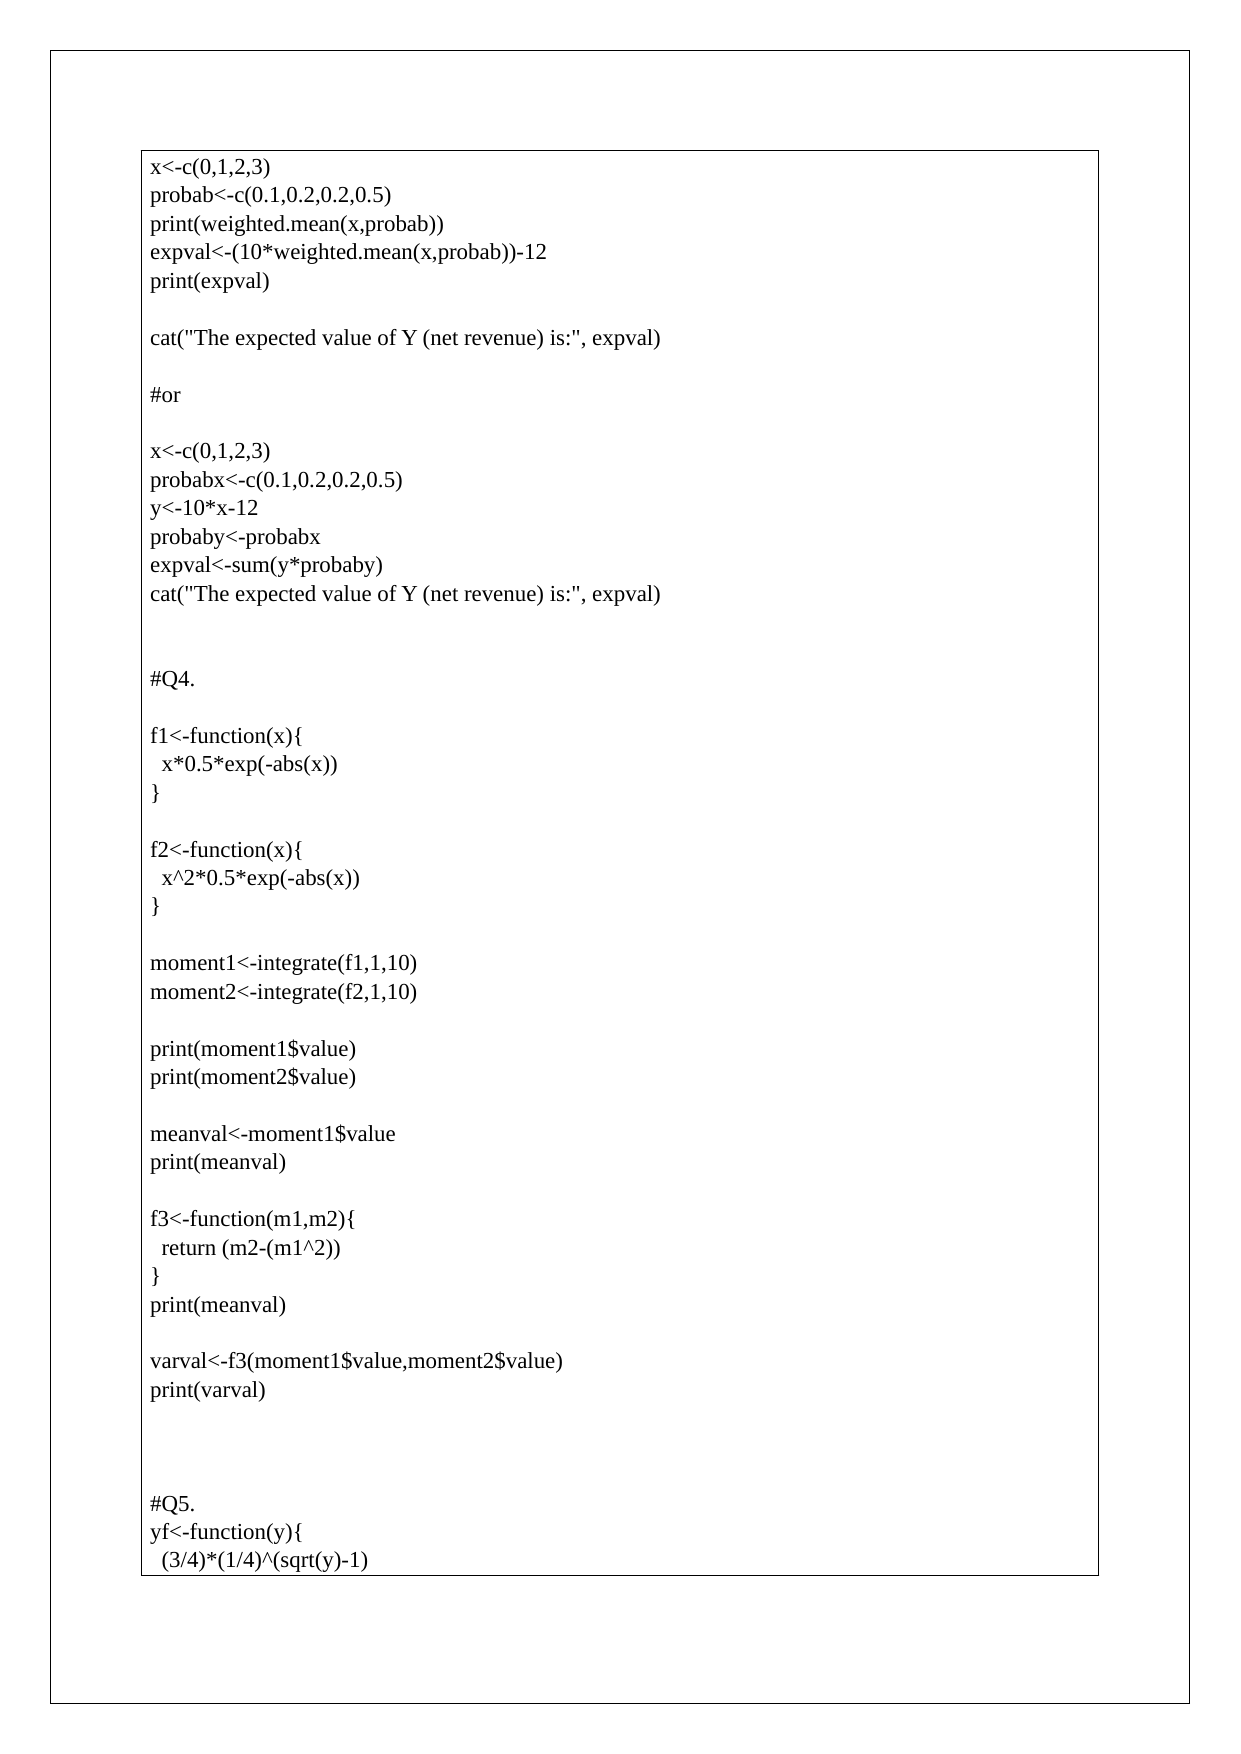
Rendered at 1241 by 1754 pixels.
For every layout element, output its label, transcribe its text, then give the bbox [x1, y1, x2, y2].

text print(moment2$value) [142, 1060, 1098, 1089]
text (3/4)*(1/4)^(sqrt(y)-1) [142, 1543, 1098, 1575]
text print(meanval) [142, 1287, 1098, 1317]
text moment2<-integrate(f2,1,10) [142, 975, 1098, 1004]
text x<-c(0,1,2,3) [142, 151, 1098, 178]
text x<-c(0,1,2,3) [142, 434, 1098, 463]
text } [142, 776, 1098, 805]
text meanval<-moment1$value [142, 1117, 1098, 1145]
text expval<-(10*weighted.mean(x,probab))-12 [142, 235, 1098, 264]
text print(weighted.mean(x,probab)) [142, 207, 1098, 235]
text f1<-function(x){ [142, 719, 1098, 747]
text y<-10*x-12 [142, 491, 1098, 520]
text x^2*0.5*exp(-abs(x)) [142, 861, 1098, 889]
text expval<-sum(y*probaby) [142, 548, 1098, 577]
text return (m2-(m1^2)) [142, 1231, 1098, 1259]
text print(expval) [142, 264, 1098, 293]
text f3<-function(m1,m2){ [142, 1202, 1098, 1231]
text varval<-f3(moment1$value,moment2$value) [142, 1344, 1098, 1373]
text #Q5. [142, 1487, 1098, 1515]
text cat("The expected value of Y (net revenue) is:", expval) [142, 321, 1098, 350]
text #or [142, 377, 1098, 407]
text f2<-function(x){ [142, 832, 1098, 861]
text } [142, 889, 1098, 919]
text print(varval) [142, 1373, 1098, 1402]
text moment1<-integrate(f1,1,10) [142, 946, 1098, 975]
text } [142, 1259, 1098, 1287]
text print(meanval) [142, 1145, 1098, 1175]
text probab<-c(0.1,0.2,0.2,0.5) [142, 178, 1098, 207]
text probabx<-c(0.1,0.2,0.2,0.5) [142, 463, 1098, 491]
text cat("The expected value of Y (net revenue) is:", expval) [142, 577, 1098, 606]
text yf<-function(y){ [142, 1515, 1098, 1543]
text probaby<-probabx [142, 520, 1098, 548]
text #Q4. [142, 662, 1098, 691]
text x*0.5*exp(-abs(x)) [142, 747, 1098, 776]
text print(moment1$value) [142, 1032, 1098, 1060]
